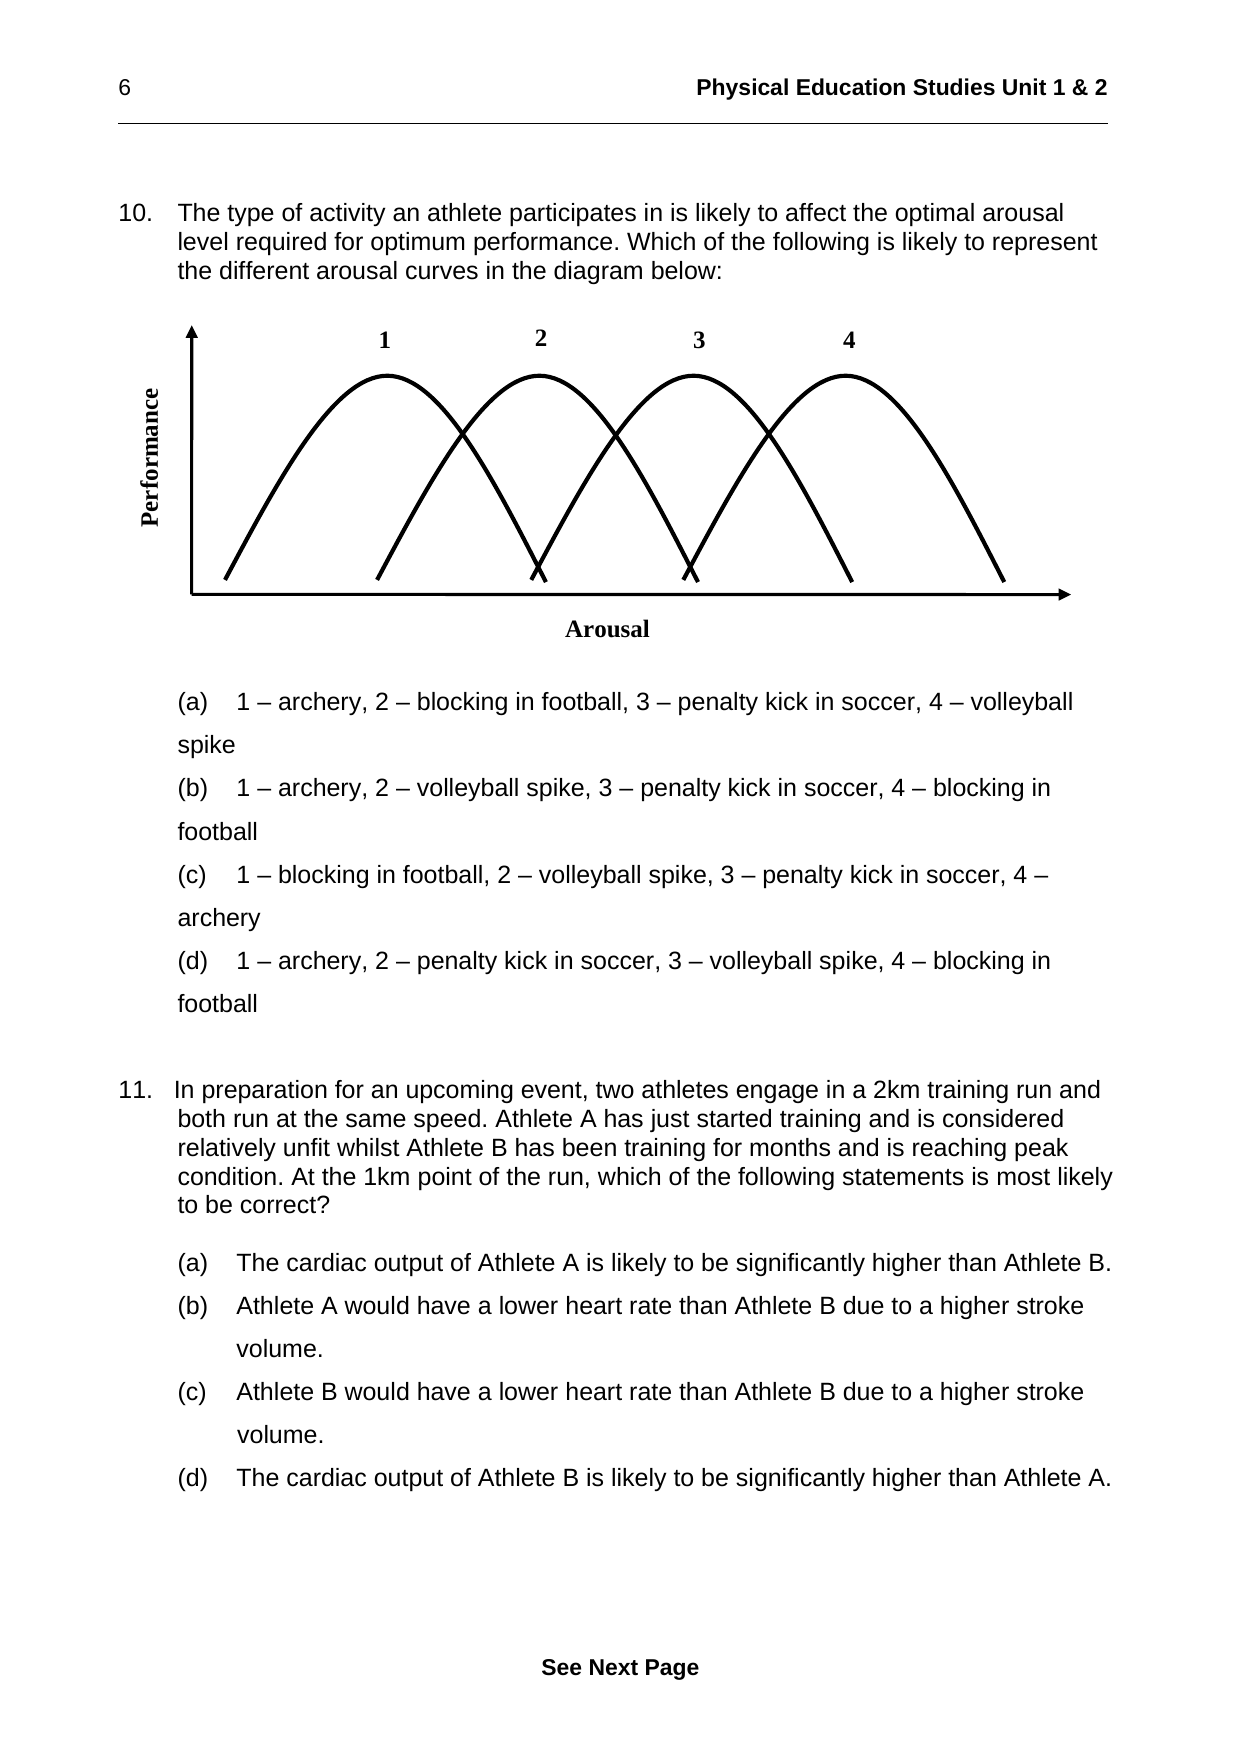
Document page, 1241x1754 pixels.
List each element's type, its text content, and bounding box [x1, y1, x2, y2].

text (d) 1 – archery, 2 – penalty kick in soccer, 3 – volleyball spike, 4 – blocking in football [118, 946, 1122, 1018]
text (a) The cardiac output of Athlete A is likely to be significantly higher than Athlete B. [118, 1248, 1122, 1277]
text (d) The cardiac output of Athlete B is likely to be significantly higher than Athlete A. [118, 1463, 1122, 1492]
text 10. The type of activity an athlete participates in is likely to affect the optimal arousal level required for optimum performance. Which of the following is likely to represent the different arousal curves in the diagram below: [118, 198, 1122, 285]
text (a) 1 – archery, 2 – blocking in football, 3 – penalty kick in soccer, 4 – volleyball spike [118, 687, 1122, 759]
text (b) Athlete A would have a lower heart rate than Athlete B due to a higher stroke volume. [118, 1291, 1122, 1363]
text (c) 1 – blocking in football, 2 – volleyball spike, 3 – penalty kick in soccer, 4 – archery [118, 860, 1122, 932]
text (b) 1 – archery, 2 – volleyball spike, 3 – penalty kick in soccer, 4 – blocking in football [118, 773, 1122, 845]
text 11. In preparation for an upcoming event, two athletes engage in a 2km training run and both run at the same speed. Athlete A has just started training and is considered relatively unfit whilst Athlete B has been training for months and is reaching peak condition. At the 1km point of the run, which of the following statements is most likely to be correct? [118, 1075, 1122, 1219]
text (c) Athlete B would have a lower heart rate than Athlete B due to a higher stroke volume. [118, 1377, 1122, 1449]
